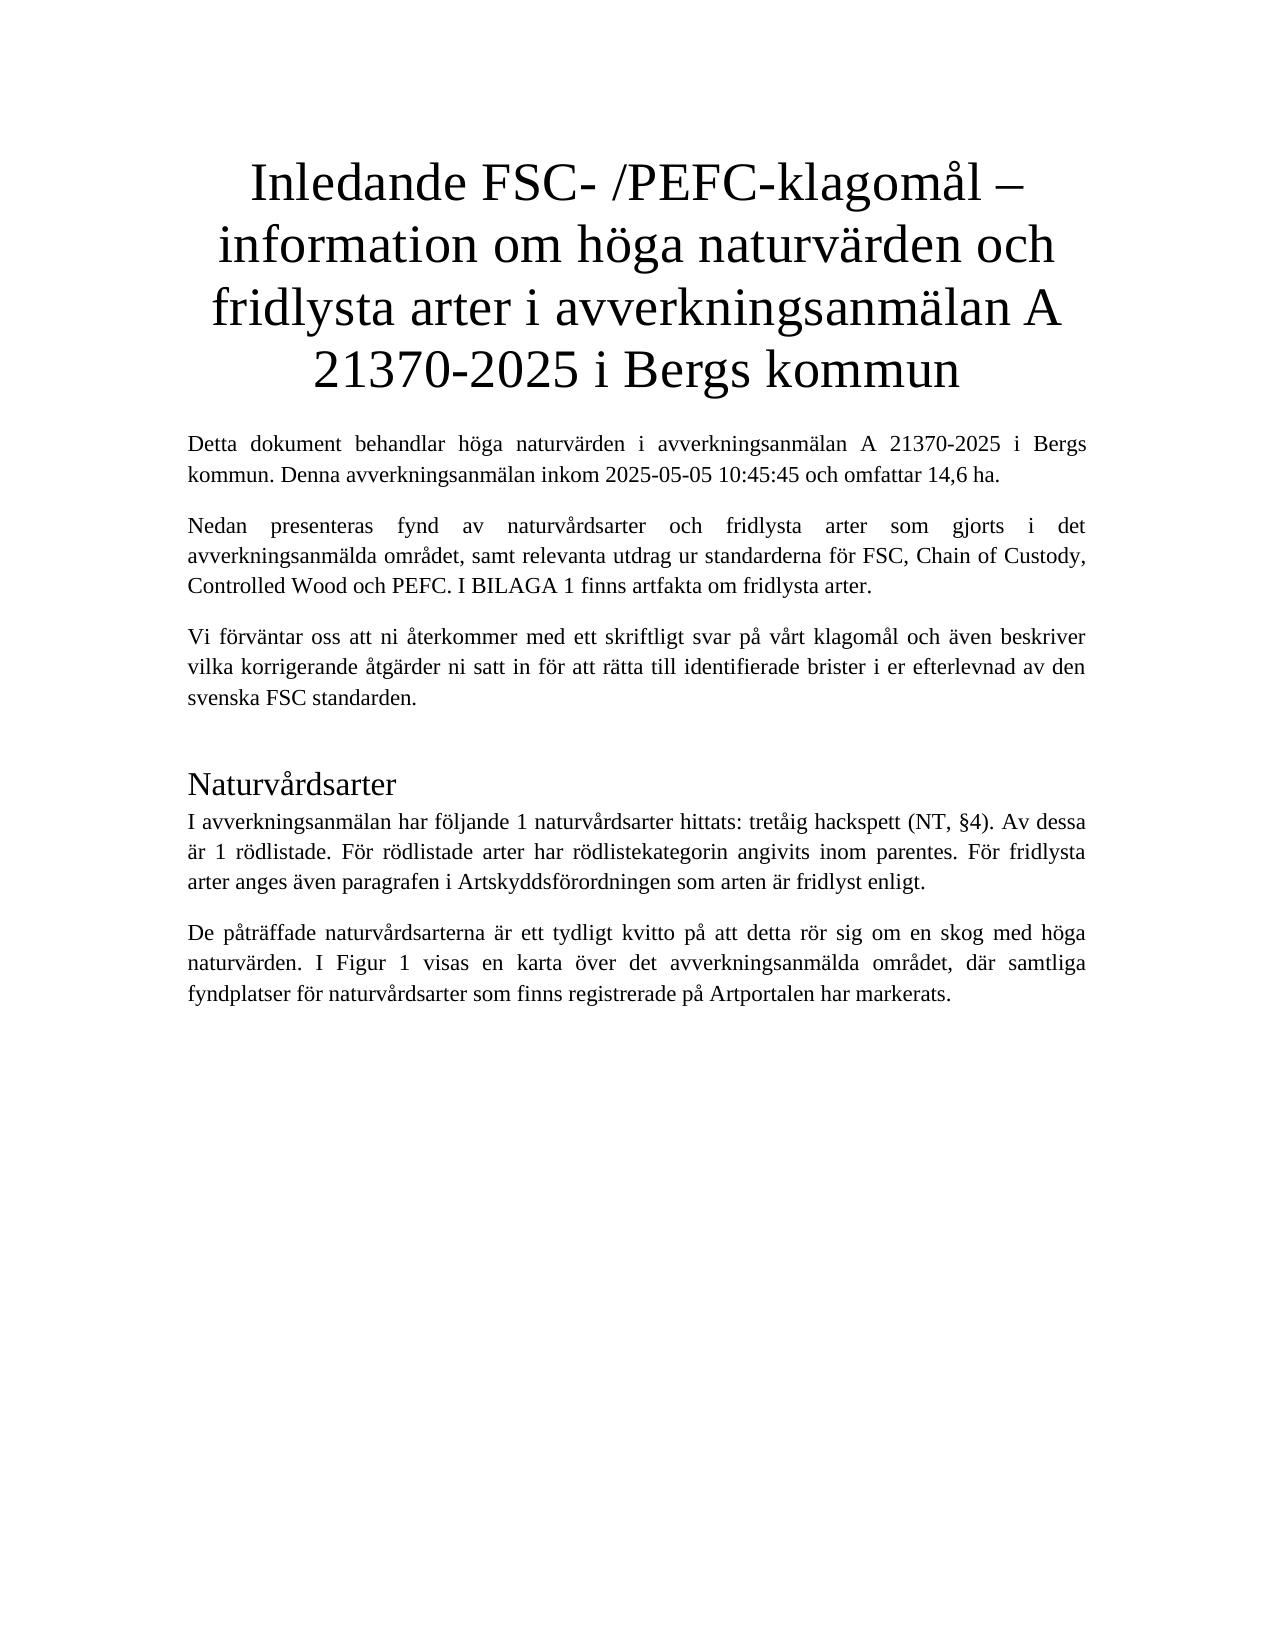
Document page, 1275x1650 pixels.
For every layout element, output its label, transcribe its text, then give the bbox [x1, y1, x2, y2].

subtitle Naturvårdsarter [187, 764, 1087, 802]
text Vi förväntar oss att ni återkommer med ett skriftligt svar på vårt klagomål och även beskriver vilka korrigerande åtgärder ni satt in för att rätta till identifierade brister i er efterlevnad av den svenska FSC standarden. [187, 623, 1087, 710]
title Inledande FSC- /PEFC-klagomål – information om höga naturvärden och fridlysta arter i avverkningsanmälan A 21370-2025 i Bergs kommun [187, 150, 1087, 399]
text Detta dokument behandlar höga naturvärden i avverkningsanmälan A 21370-2025 i Bergs kommun. Denna avverkningsanmälan inkom 2025-05-05 10:45:45 och omfattar 14,6 ha. [187, 430, 1087, 487]
text Nedan presenteras fynd av naturvårdsarter och fridlysta arter som gjorts i det avverkningsanmälda området, samt relevanta utdrag ur standarderna för FSC, Chain of Custody, Controlled Wood och PEFC. I BILAGA 1 finns artfakta om fridlysta arter. [187, 512, 1087, 598]
text I avverkningsanmälan har följande 1 naturvårdsarter hittats: tretåig hackspett (NT, §4). Av dessa är 1 rödlistade. För rödlistade arter har rödlistekategorin angivits inom parentes. För fridlysta arter anges även paragrafen i Artskyddsförordningen som arten är fridlyst enligt. [187, 808, 1087, 894]
text De påträffade naturvårdsarterna är ett tydligt kvitto på att detta rör sig om en skog med höga naturvärden. I Figur 1 visas en karta över det avverkningsanmälda området, där samtliga fyndplatser för naturvårdsarter som finns registrerade på Artportalen har markerats. [187, 919, 1087, 1006]
